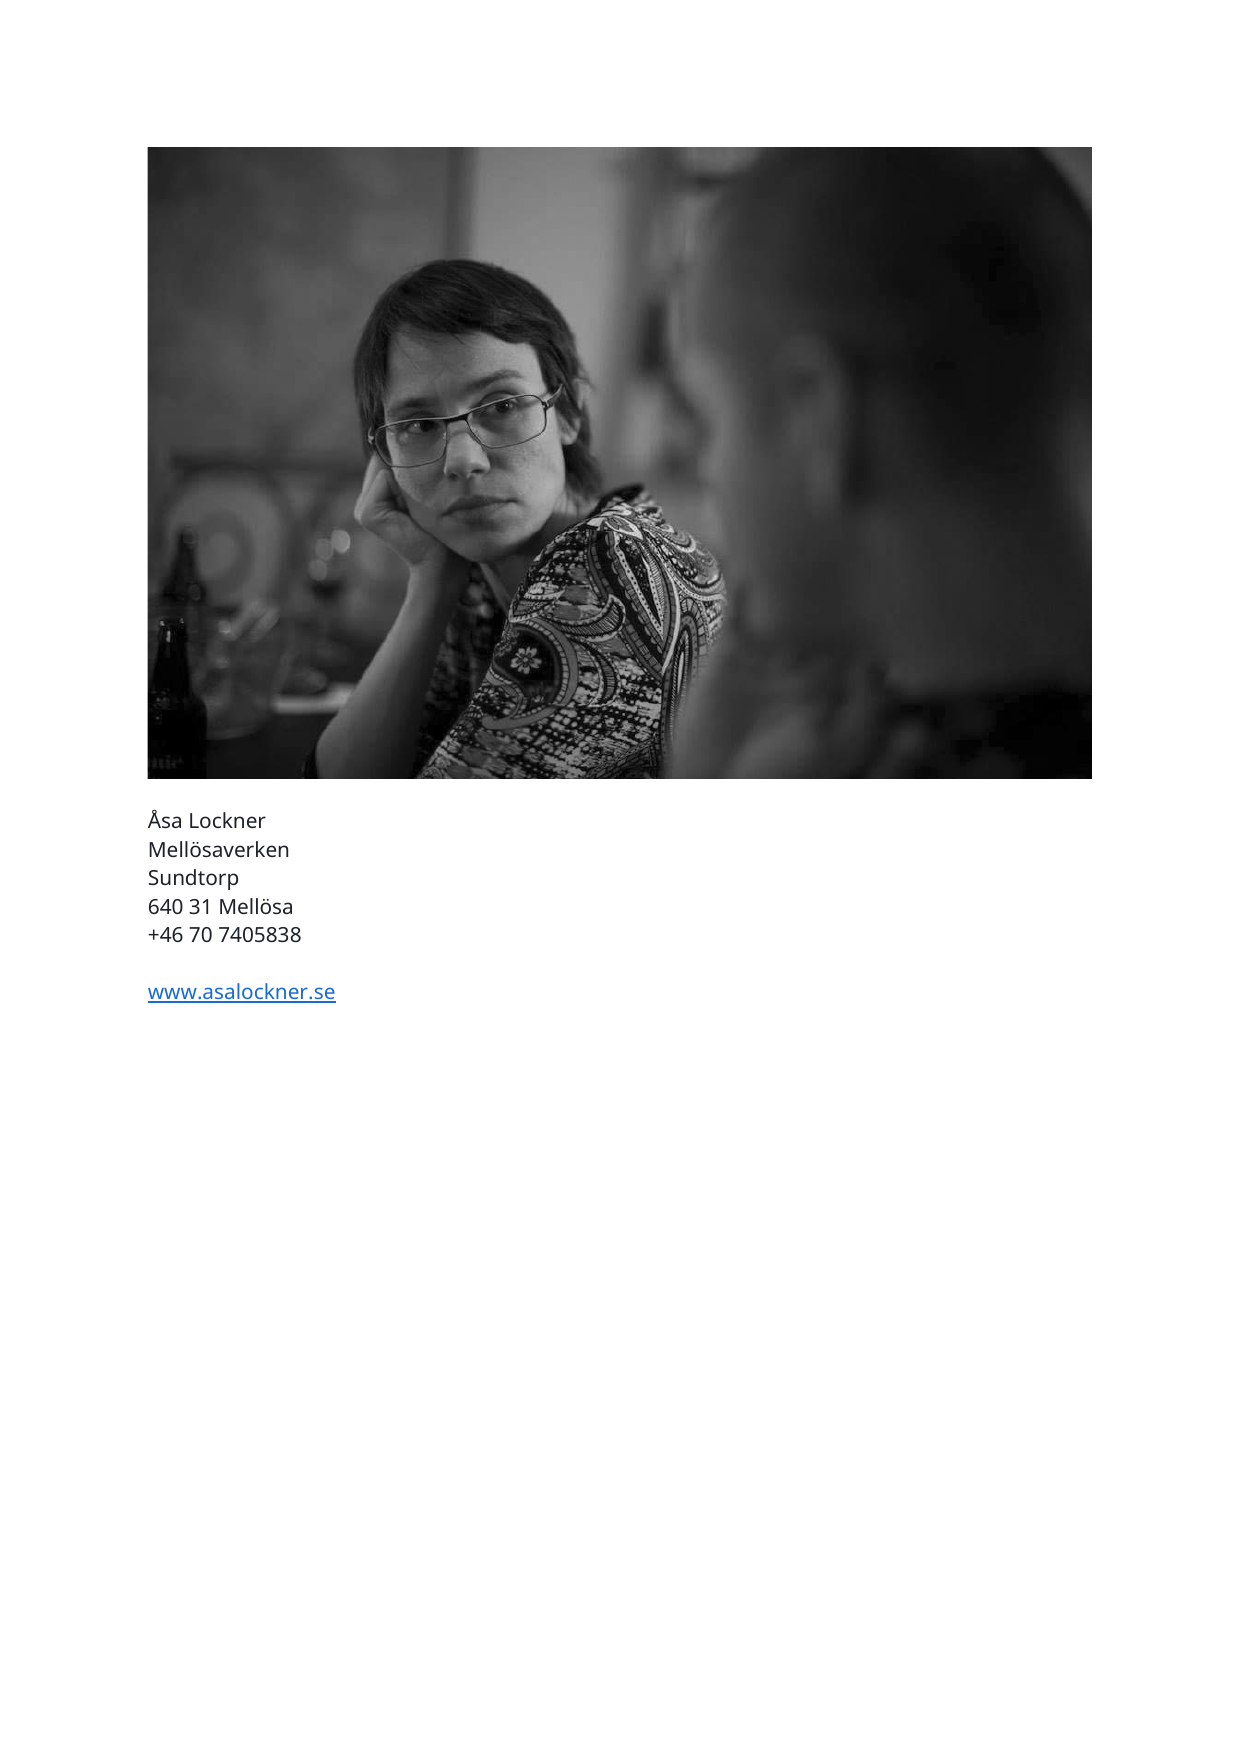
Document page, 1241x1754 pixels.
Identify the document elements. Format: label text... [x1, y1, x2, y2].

text www.asalockner.se [148, 977, 1093, 1006]
picture [147, 147, 1092, 779]
text Mellösaverken [148, 835, 1093, 863]
text Åsa Lockner [148, 807, 1093, 835]
text Sundtorp [148, 863, 1093, 892]
text 640 31 Mellösa [148, 892, 1093, 920]
text +46 70 7405838 [148, 920, 1093, 949]
